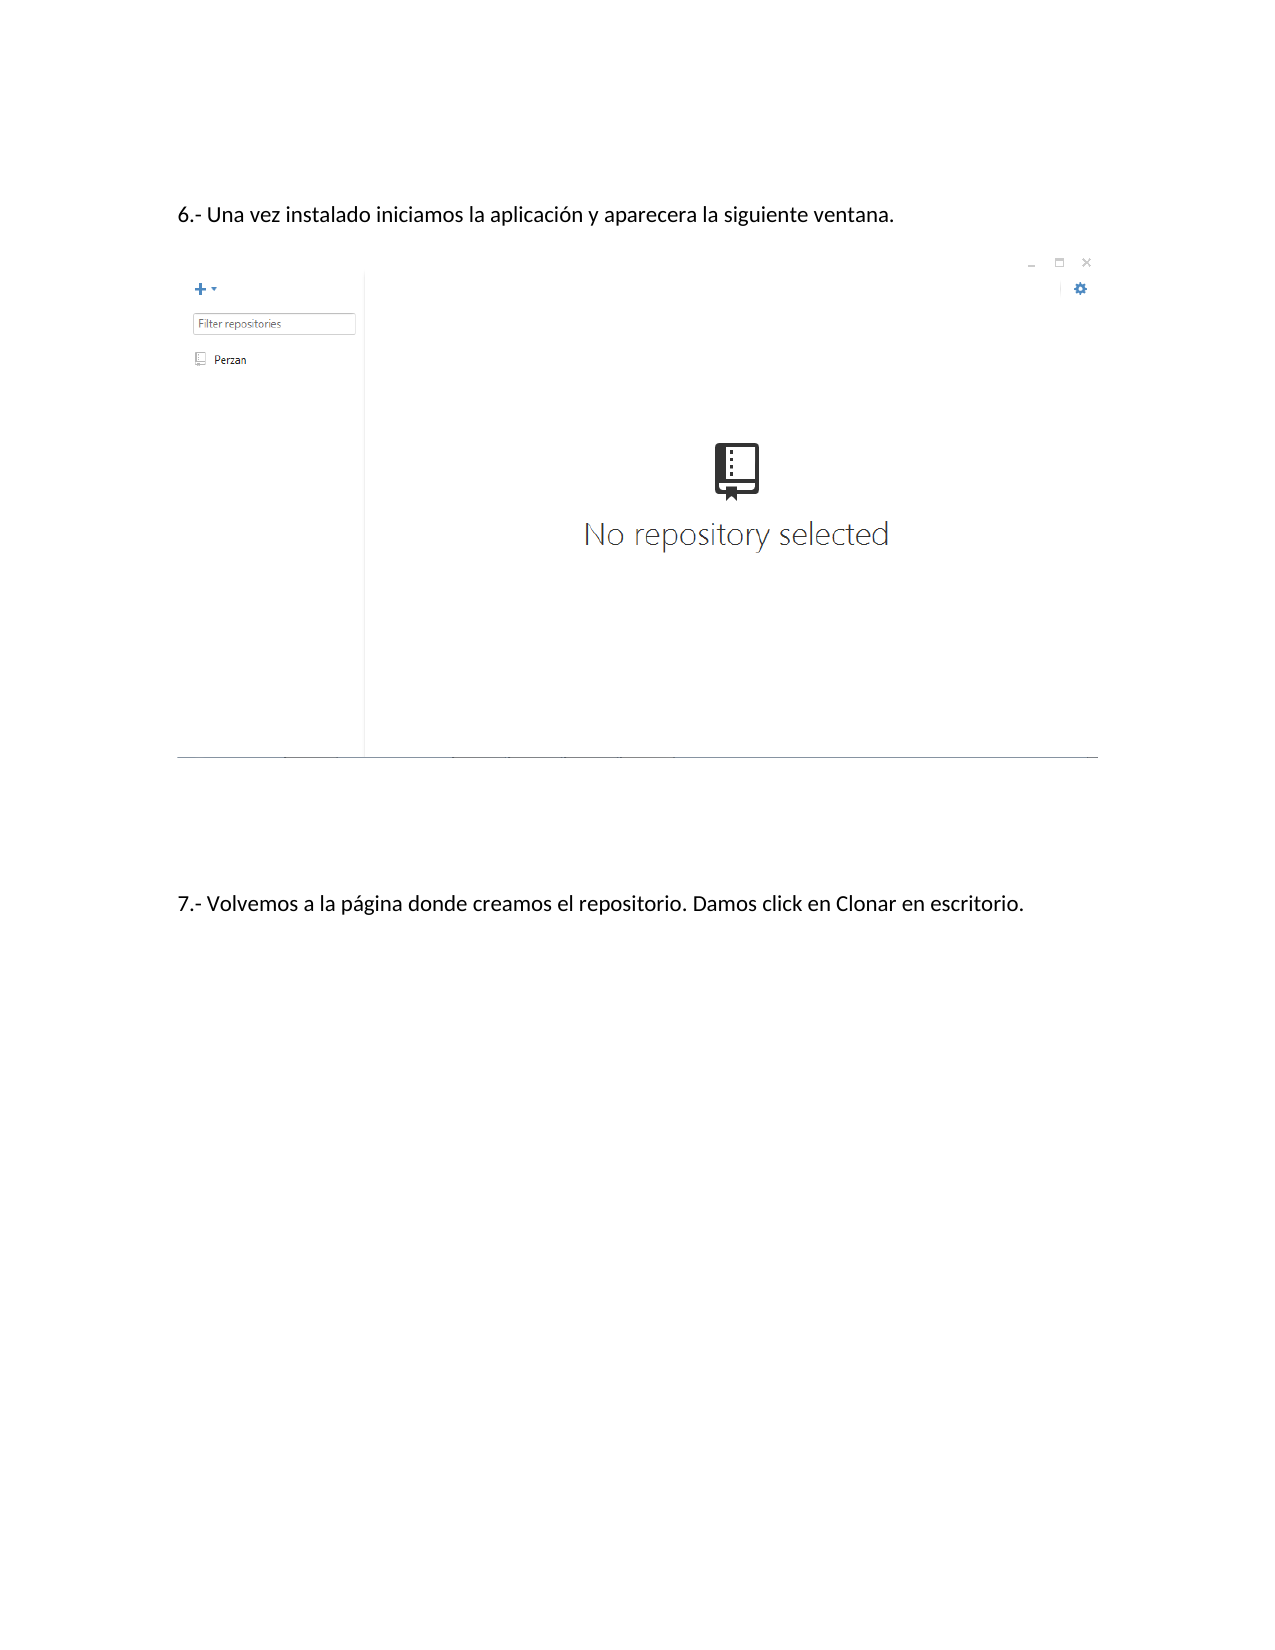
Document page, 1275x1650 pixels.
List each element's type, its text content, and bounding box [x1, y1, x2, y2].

text 6.- Una vez instalado iniciamos la aplicación y aparecera la siguiente ventana. [177, 201, 1098, 229]
text 7.- Volvemos a la página donde creamos el repositorio. Damos click en Clonar en escritorio. [177, 889, 1098, 917]
picture [177, 253, 1098, 758]
